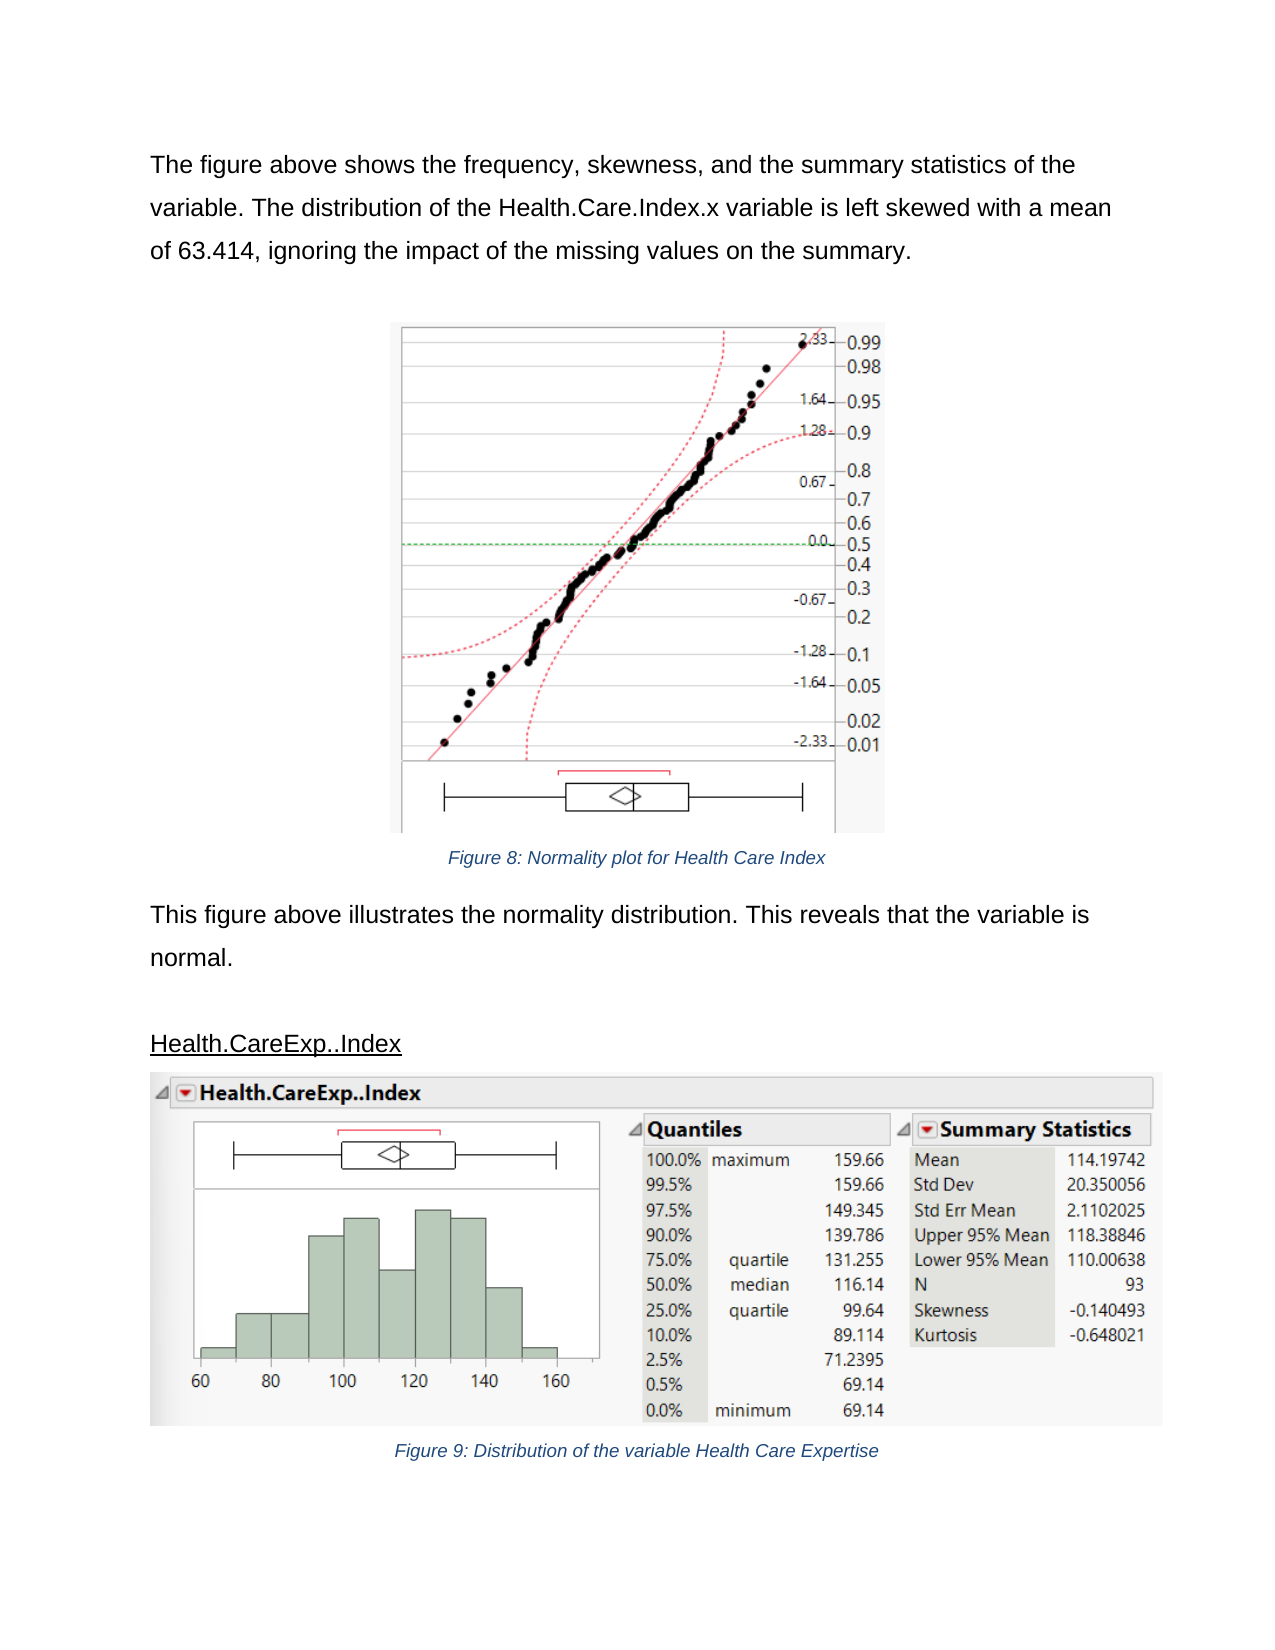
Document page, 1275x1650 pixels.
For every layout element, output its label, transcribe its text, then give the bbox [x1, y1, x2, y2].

text This figure above illustrates the normality distribution. This reveals that the variable is normal. [150, 900, 1125, 972]
text Figure 9: Distribution of the variable Health Care Expertise [150, 1440, 1125, 1461]
text Health.CareExp..Index [150, 1029, 1125, 1058]
text The figure above shows the frequency, skewness, and the summary statistics of the variable. The distribution of the Health.Care.Index.x variable is left skewed with a mean of 63.414, ignoring the impact of the missing values on the summary. [150, 150, 1125, 265]
text Figure 8: Normality plot for Health Care Index [150, 847, 1125, 868]
picture [150, 1072, 1163, 1426]
picture [390, 322, 885, 833]
